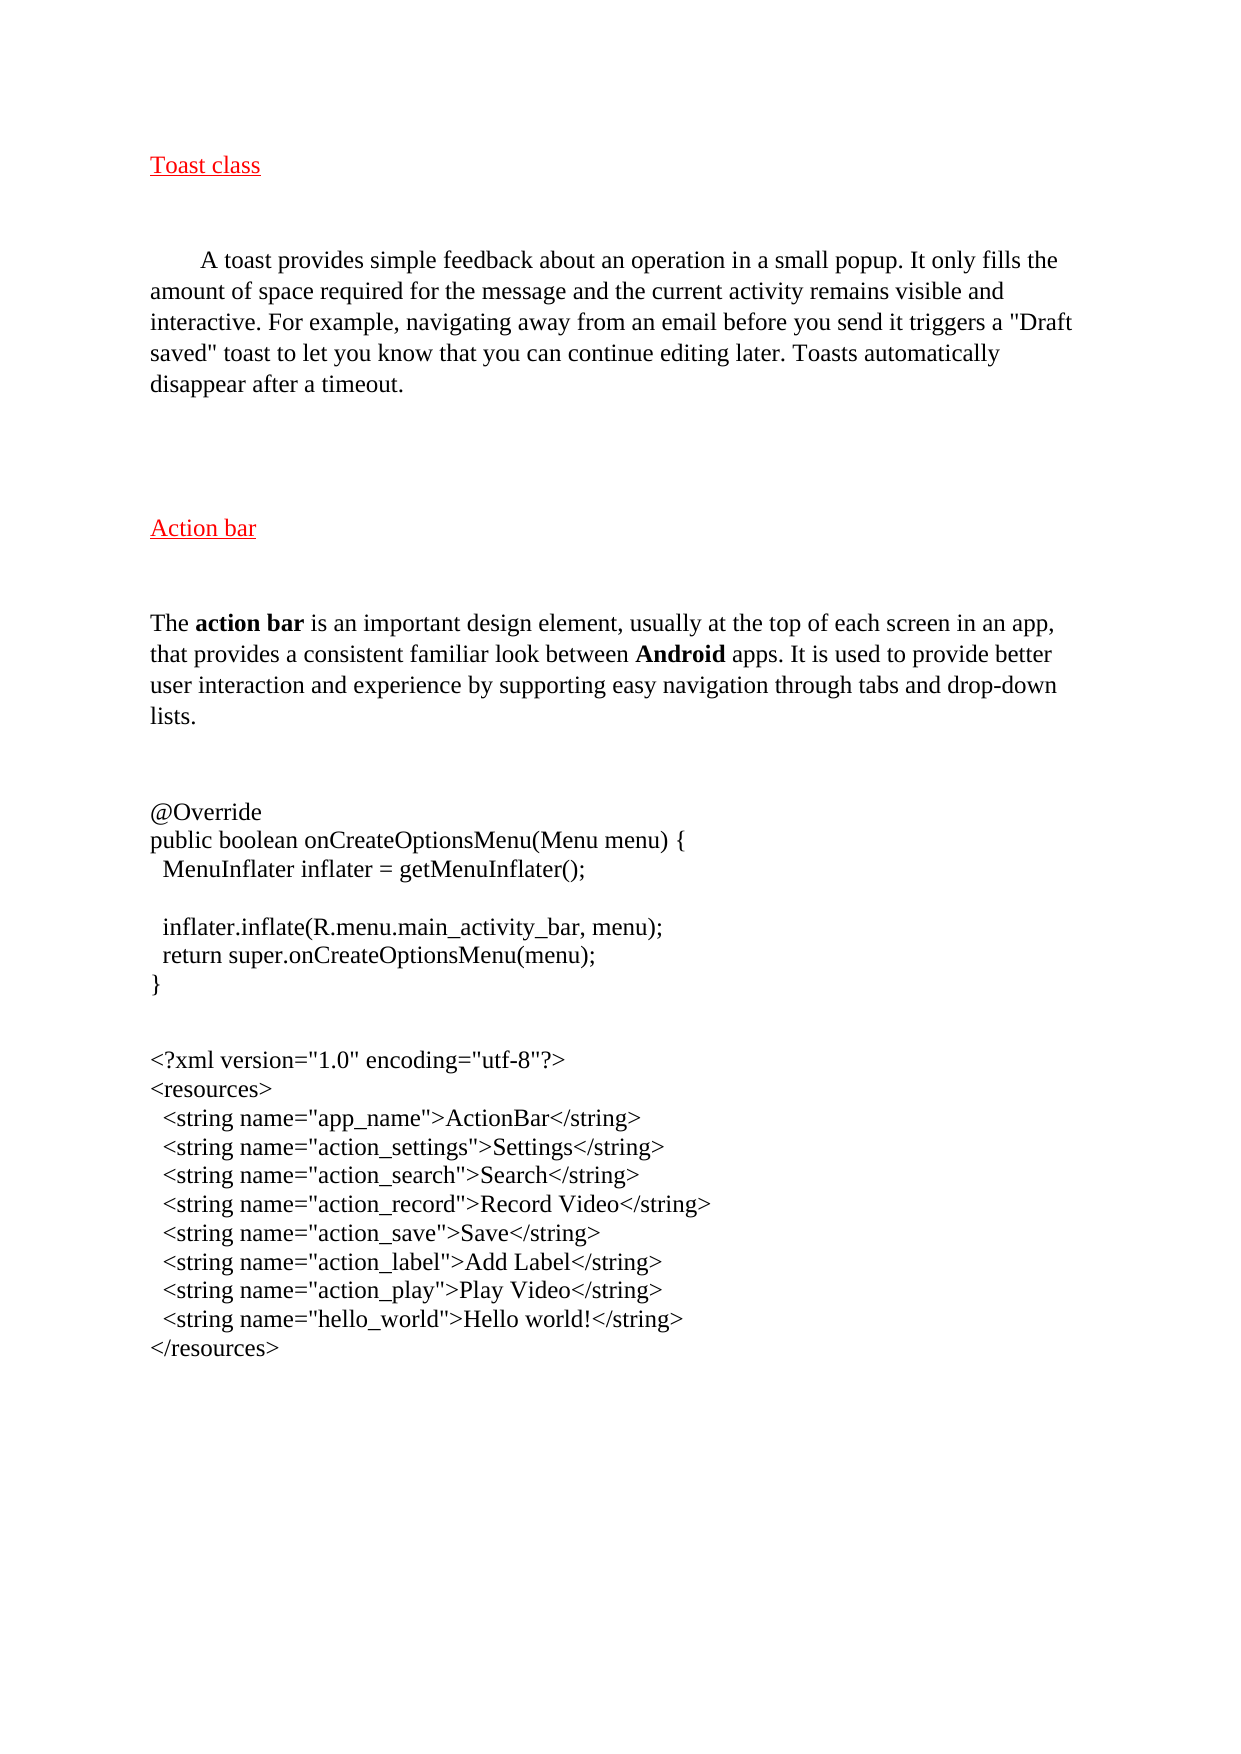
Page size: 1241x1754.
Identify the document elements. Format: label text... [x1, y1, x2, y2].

text <resources> [150, 1074, 1090, 1103]
text <string name="action_search">Search</string> [150, 1161, 1090, 1189]
text <string name="action_play">Play Video</string> [150, 1276, 1090, 1304]
text </resources> [150, 1333, 1090, 1362]
text Action bar [150, 513, 1090, 541]
text public boolean onCreateOptionsMenu(Menu menu) { [150, 825, 1090, 854]
text <string name="action_save">Save</string> [150, 1218, 1090, 1247]
text The action bar is an important design element, usually at the top of each screen in an app, that provides a consistent familiar look between Android apps. It is used to provide better user interaction and experience by supporting easy navigation through tabs and drop-down lists. [150, 608, 1090, 730]
text } [150, 969, 1090, 998]
text A toast provides simple feedback about an operation in a small popup. It only fills the amount of space required for the message and the current activity remains visible and interactive. For example, navigating away from an email before you send it triggers a "Draft saved" toast to let you know that you can continue editing later. Toasts automatically disappear after a timeout. [150, 245, 1090, 398]
text inflater.inflate(R.menu.main_activity_bar, menu); [150, 912, 1090, 940]
text <string name="action_label">Add Label</string> [150, 1247, 1090, 1276]
text MenuInflater inflater = getMenuInflater(); [150, 854, 1090, 883]
text Toast class [150, 150, 1090, 179]
text @Override [150, 797, 1090, 825]
text <?xml version="1.0" encoding="utf-8"?> [150, 1046, 1090, 1074]
text return super.onCreateOptionsMenu(menu); [150, 940, 1090, 969]
text <string name="action_record">Record Video</string> [150, 1189, 1090, 1218]
text <string name="hello_world">Hello world!</string> [150, 1304, 1090, 1333]
text <string name="app_name">ActionBar</string> [150, 1103, 1090, 1132]
text <string name="action_settings">Settings</string> [150, 1132, 1090, 1161]
